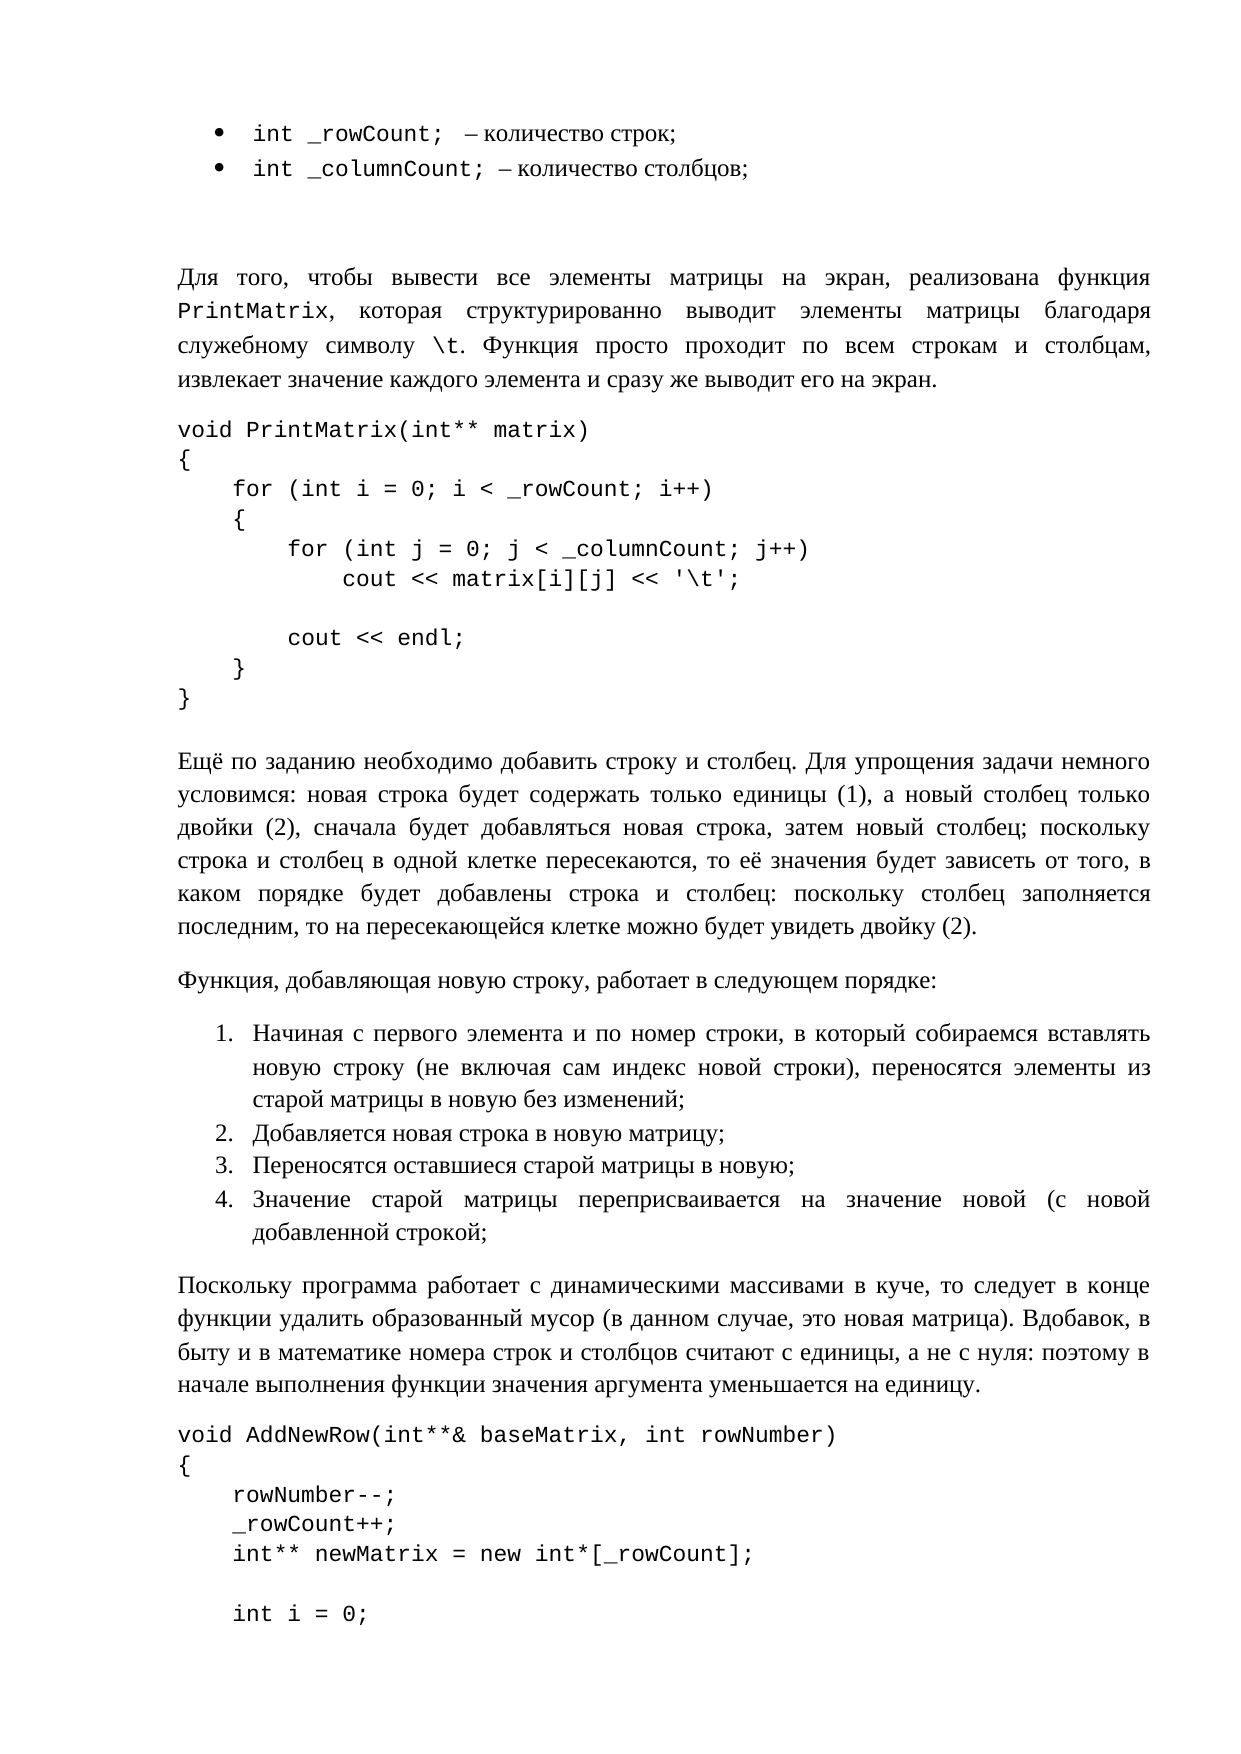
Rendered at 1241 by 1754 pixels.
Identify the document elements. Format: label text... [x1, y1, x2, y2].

list Переносятся оставшиеся старой матрицы в новую; [215, 1151, 1152, 1179]
text for (int i = 0; i < _rowCount; i++) [177, 478, 1152, 503]
text cout << endl; [177, 627, 1152, 652]
text { [177, 507, 1152, 533]
list Начиная с первого элемента и по номер строки, в который собираемся вставлять новую строку (не включая сам индекс новой строки), переносятся элементы из старой матрицы в новую без изменений; [215, 1018, 1152, 1113]
list int _rowCount; – количество строк; [215, 118, 1152, 148]
text void AddNewRow(int**& baseMatrix, int rowNumber) [177, 1423, 1152, 1449]
text } [177, 656, 1152, 682]
text Для того, чтобы вывести все элементы матрицы на экран, реализована функция PrintMatrix, которая структурированно выводит элементы матрицы благодаря служебному символу \t. Функция просто проходит по всем строкам и столбцам, извлекает значение каждого элемента и сразу же выводит его на экран. [177, 262, 1152, 393]
text _rowCount++; [177, 1513, 1152, 1539]
text rowNumber--; [177, 1483, 1152, 1509]
text int i = 0; [177, 1602, 1152, 1628]
text } [177, 686, 1152, 712]
text int** newMatrix = new int*[_rowCount]; [177, 1543, 1152, 1568]
text Ещё по заданию необходимо добавить строку и столбец. Для упрощения задачи немного условимся: новая строка будет содержать только единицы (1), а новый столбец только двойки (2), сначала будет добавляться новая строка, затем новый столбец; поскольку строка и столбец в одной клетке пересекаются, то её значения будет зависеть от того, в каком порядке будет добавлены строка и столбец: поскольку столбец заполняется последним, то на пересекающейся клетке можно будет увидеть двойку (2). [177, 746, 1152, 939]
text Функция, добавляющая новую строку, работает в следующем порядке: [177, 965, 1152, 993]
list int _columnCount; – количество столбцов; [215, 153, 1152, 183]
text { [177, 1453, 1152, 1479]
text { [177, 448, 1152, 474]
text cout << matrix[i][j] << '\t'; [177, 567, 1152, 593]
text Поскольку программа работает с динамическими массивами в куче, то следует в конце функции удалить образованный мусор (в данном случае, это новая матрица). Вдобавок, в быту и в математике номера строк и столбцов считают с единицы, а не с нуля: поэтому в начале выполнения функции значения аргумента уменьшается на единицу. [177, 1271, 1152, 1398]
list Добавляется новая строка в новую матрицу; [215, 1118, 1152, 1146]
text void PrintMatrix(int** matrix) [177, 418, 1152, 444]
list Значение старой матрицы переприсваивается на значение новой (с новой добавленной строкой; [215, 1184, 1152, 1245]
text for (int j = 0; j < _columnCount; j++) [177, 537, 1152, 563]
